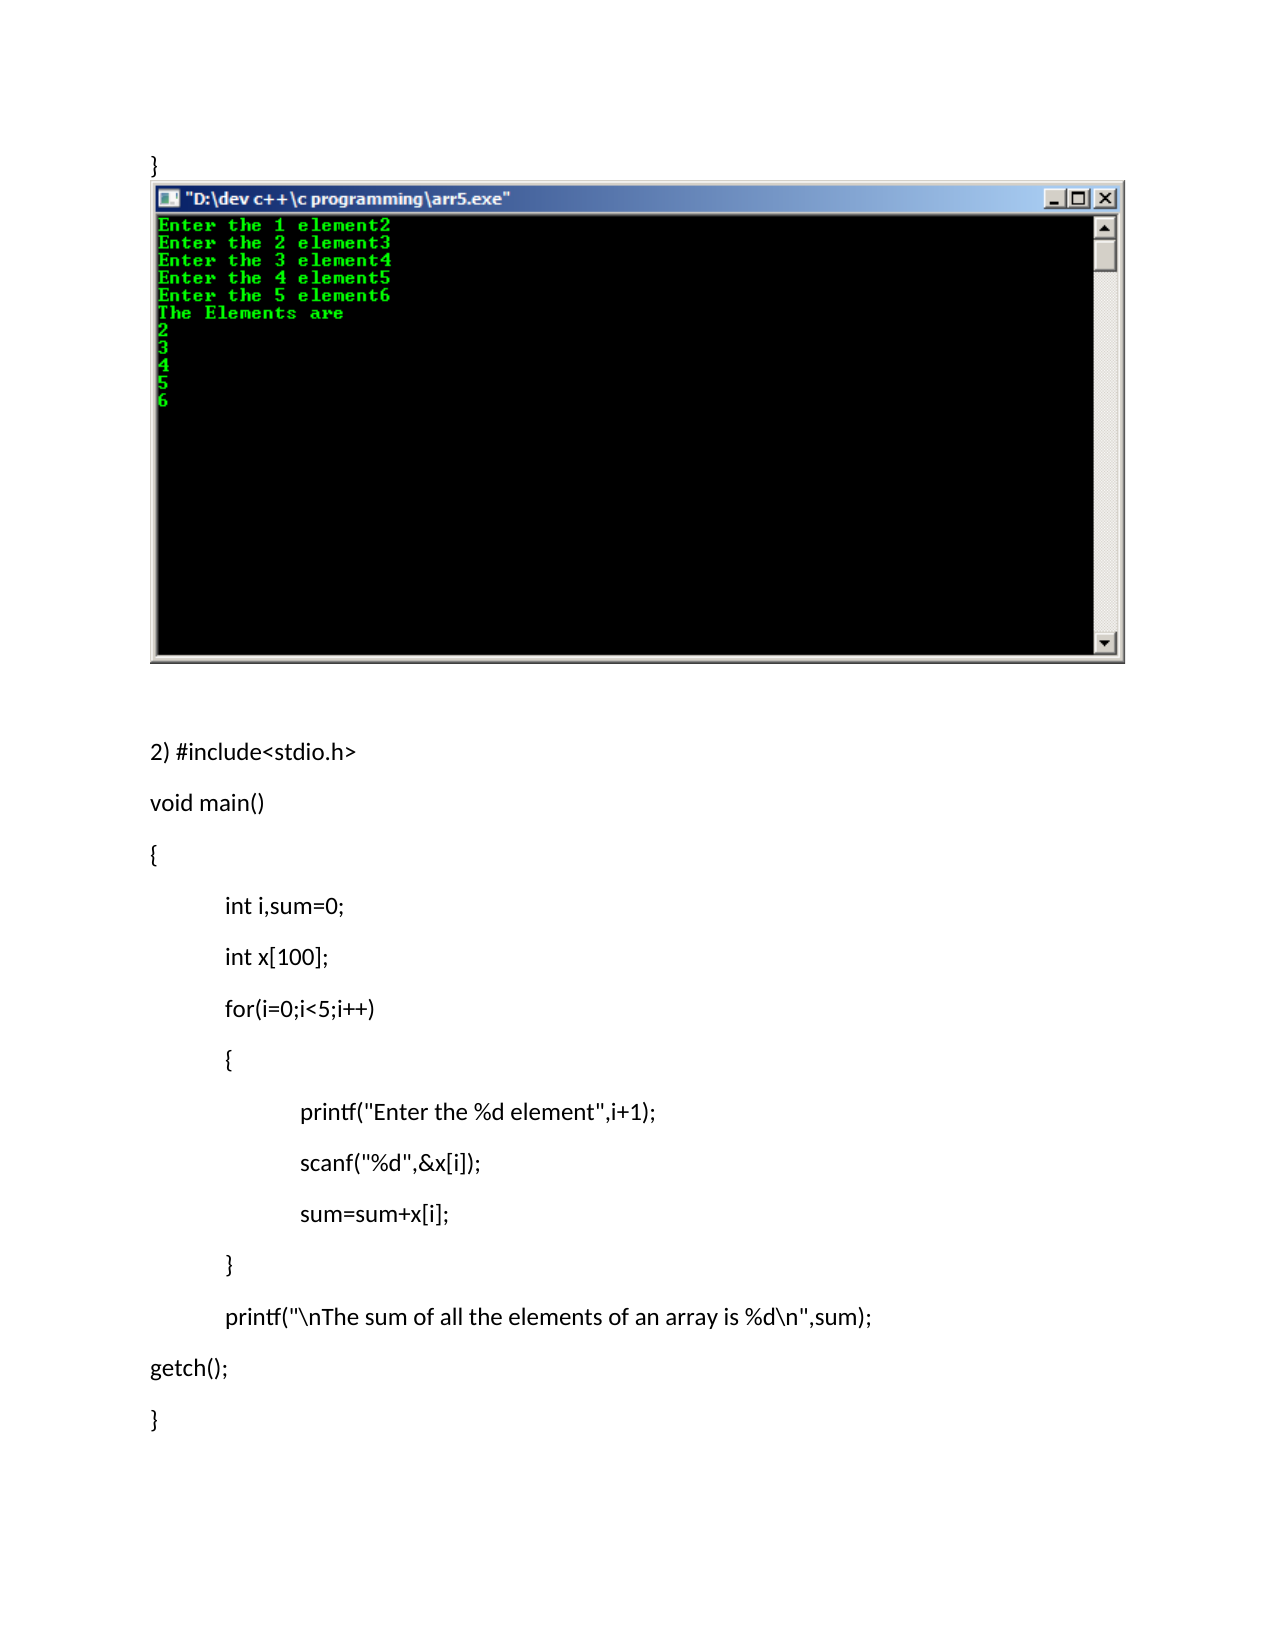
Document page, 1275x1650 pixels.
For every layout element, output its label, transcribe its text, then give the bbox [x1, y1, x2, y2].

text int i,sum=0; [150, 890, 1125, 921]
text getch(); [150, 1352, 1125, 1383]
text scanf("%d",&x[i]); [150, 1147, 1125, 1177]
text printf("\nThe sum of all the elements of an array is %d\n",sum); [150, 1301, 1125, 1332]
text } [150, 1250, 1125, 1280]
text void main() [150, 787, 1125, 818]
text printf("Enter the %d element",i+1); [150, 1096, 1125, 1126]
text } [150, 1404, 1125, 1434]
picture [150, 180, 1125, 664]
text } [150, 150, 1125, 180]
text int x[100]; [150, 942, 1125, 972]
text { [150, 839, 1125, 869]
text for(i=0;i<5;i++) [150, 993, 1125, 1023]
text 2) #include<stdio.h> [150, 736, 1125, 767]
text { [150, 1044, 1125, 1075]
text sum=sum+x[i]; [150, 1198, 1125, 1229]
